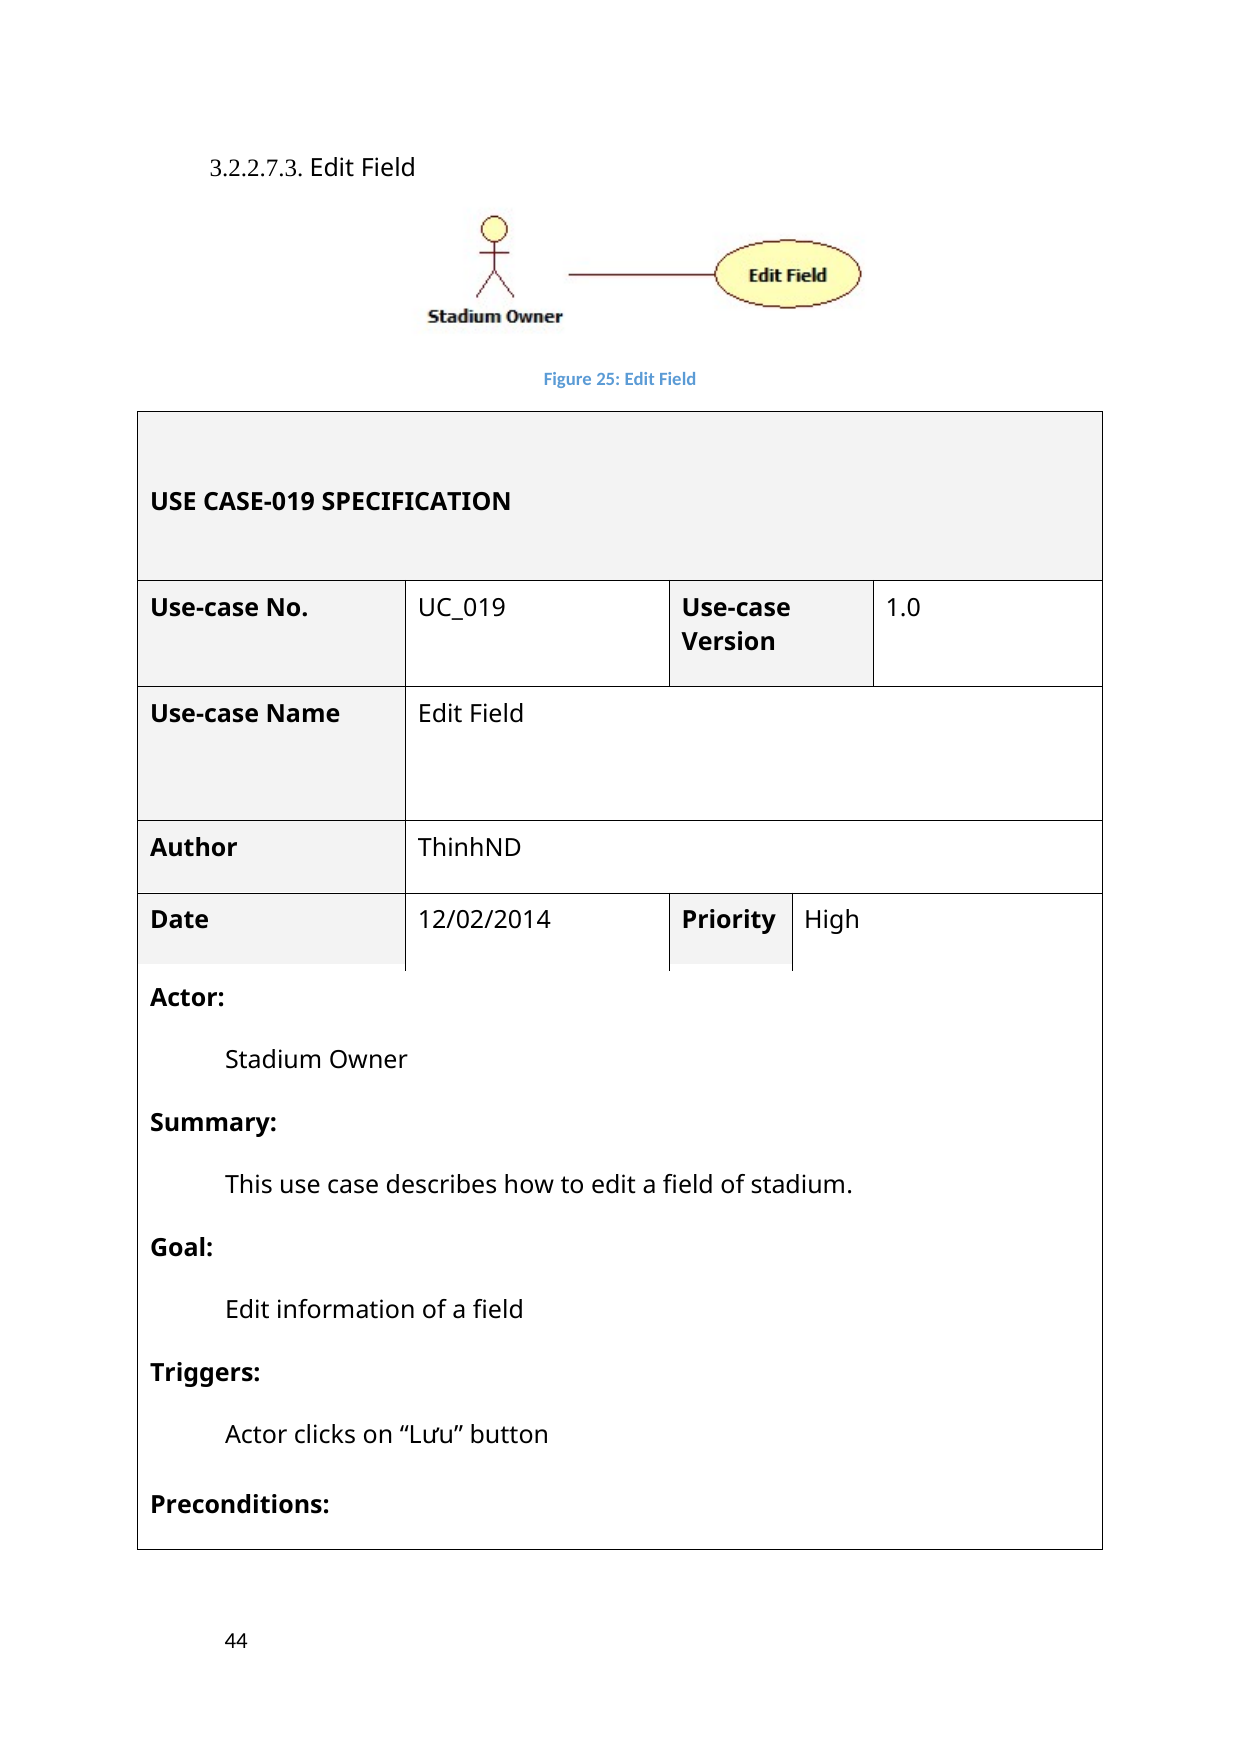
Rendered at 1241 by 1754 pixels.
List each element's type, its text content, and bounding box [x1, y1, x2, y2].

table_cell Edit Field [406, 687, 1102, 820]
table_cell 1.0 [874, 581, 1102, 686]
table_cell Use-case No. [138, 581, 405, 686]
table_cell ThinhND [406, 821, 1102, 892]
table_cell Author [138, 821, 405, 892]
subtitle Edit Field [209, 150, 1090, 183]
table_cell Use-case Name [138, 687, 405, 820]
table_header USE CASE-019 SPECIFICATION [138, 412, 1102, 580]
table_cell Date [138, 894, 405, 964]
table_cell Priority [670, 894, 792, 964]
table_cell 12/02/2014 [406, 894, 669, 964]
picture [389, 183, 893, 367]
table_cell High [793, 894, 1102, 964]
table_cell Use-case Version [670, 581, 873, 686]
table_cell UC_019 [406, 581, 669, 686]
